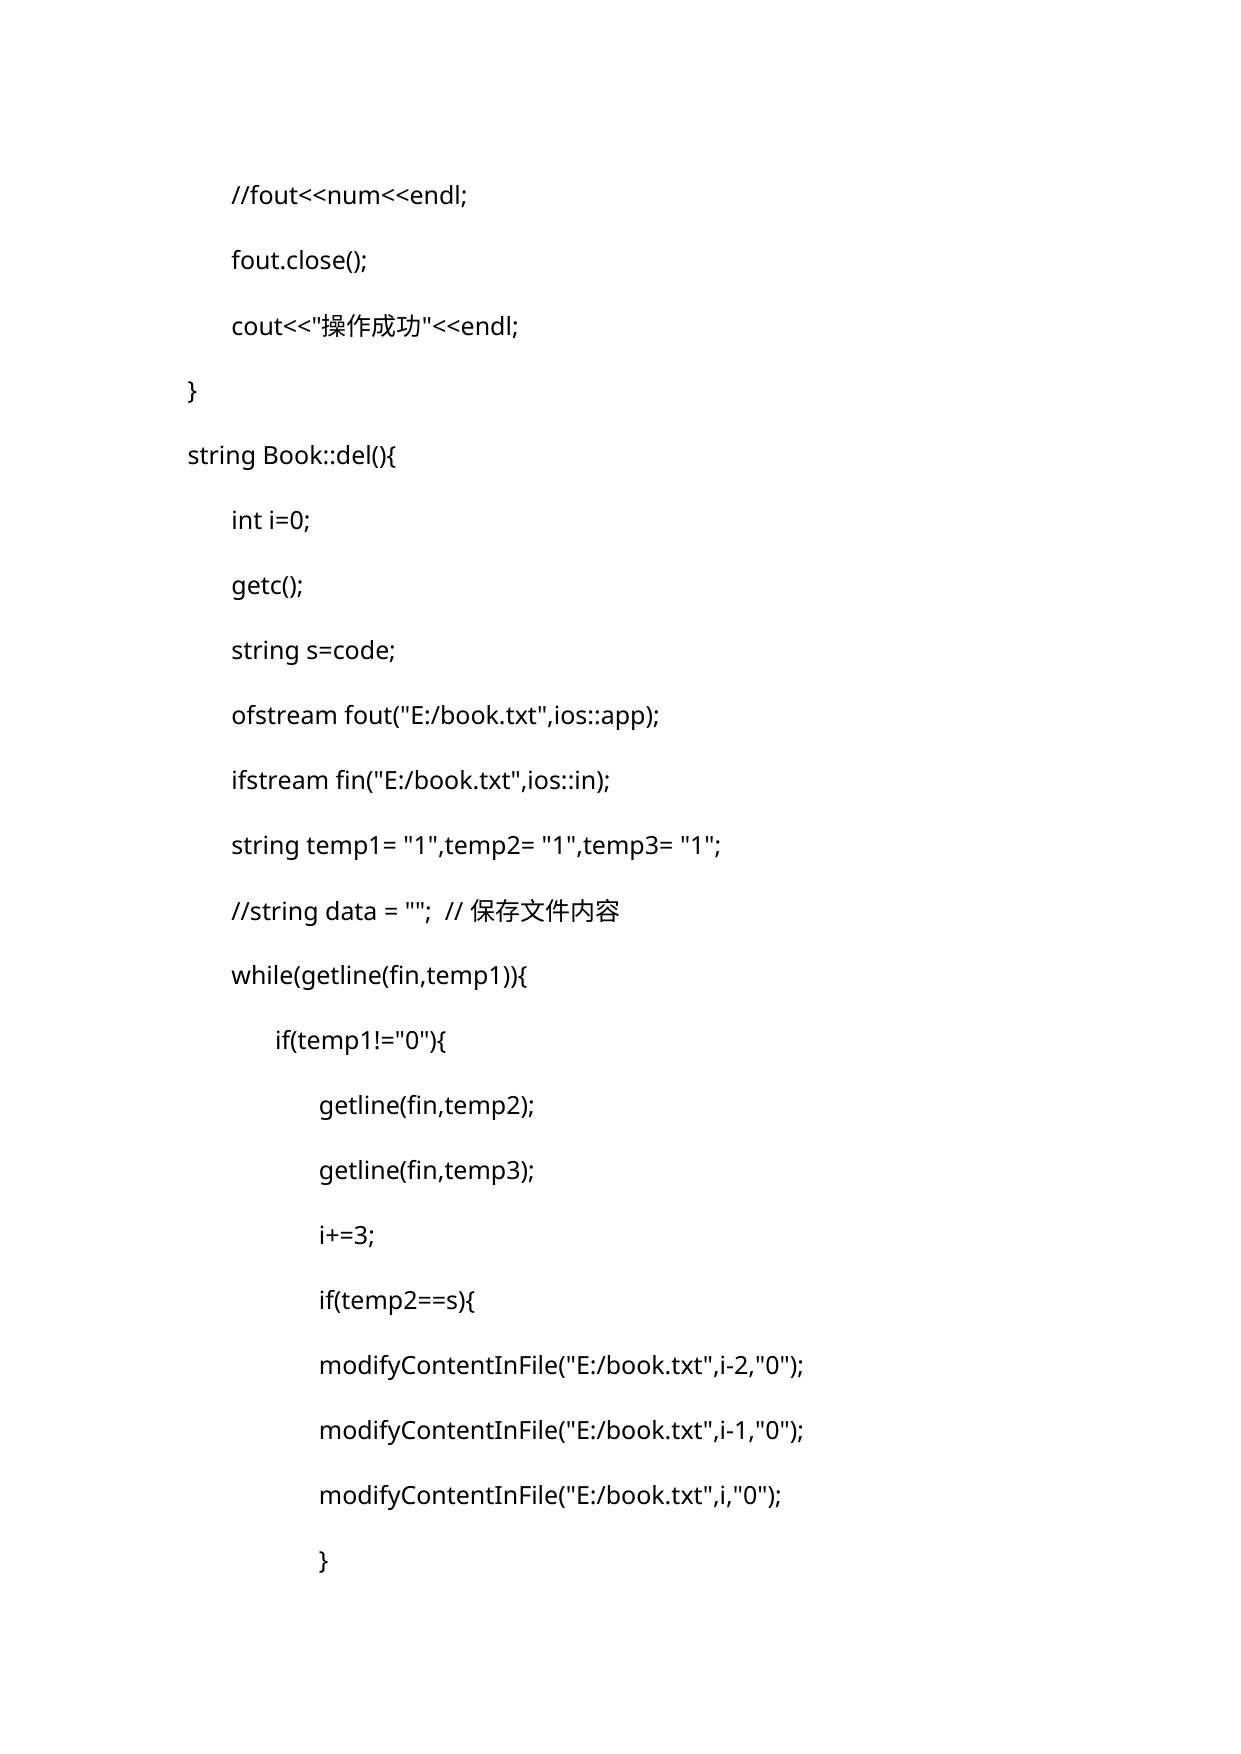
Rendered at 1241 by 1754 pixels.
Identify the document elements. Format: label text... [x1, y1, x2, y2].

text i+=3; [187, 1202, 1053, 1267]
text getc(); [187, 552, 1053, 617]
text //fout<<num<<endl; [187, 162, 1053, 227]
text } [187, 1527, 1053, 1592]
text modifyContentInFile("E:/book.txt",i-1,"0"); [187, 1397, 1053, 1462]
text modifyContentInFile("E:/book.txt",i,"0"); [187, 1462, 1053, 1527]
text modifyContentInFile("E:/book.txt",i-2,"0"); [187, 1332, 1053, 1397]
text cout<<"操作成功"<<endl; [187, 292, 1053, 357]
text if(temp1!="0"){ [187, 1007, 1053, 1072]
text while(getline(fin,temp1)){ [187, 942, 1053, 1007]
text fout.close(); [187, 227, 1053, 292]
text int i=0; [187, 487, 1053, 552]
text //string data = ""; // 保存文件内容 [187, 877, 1053, 942]
text getline(fin,temp2); [187, 1072, 1053, 1137]
text string temp1= "1",temp2= "1",temp3= "1"; [187, 812, 1053, 877]
text } [187, 357, 1053, 422]
text string s=code; [187, 617, 1053, 682]
text ifstream fin("E:/book.txt",ios::in); [187, 747, 1053, 812]
text ofstream fout("E:/book.txt",ios::app); [187, 682, 1053, 747]
text if(temp2==s){ [187, 1267, 1053, 1332]
text getline(fin,temp3); [187, 1137, 1053, 1202]
text string Book::del(){ [187, 422, 1053, 487]
